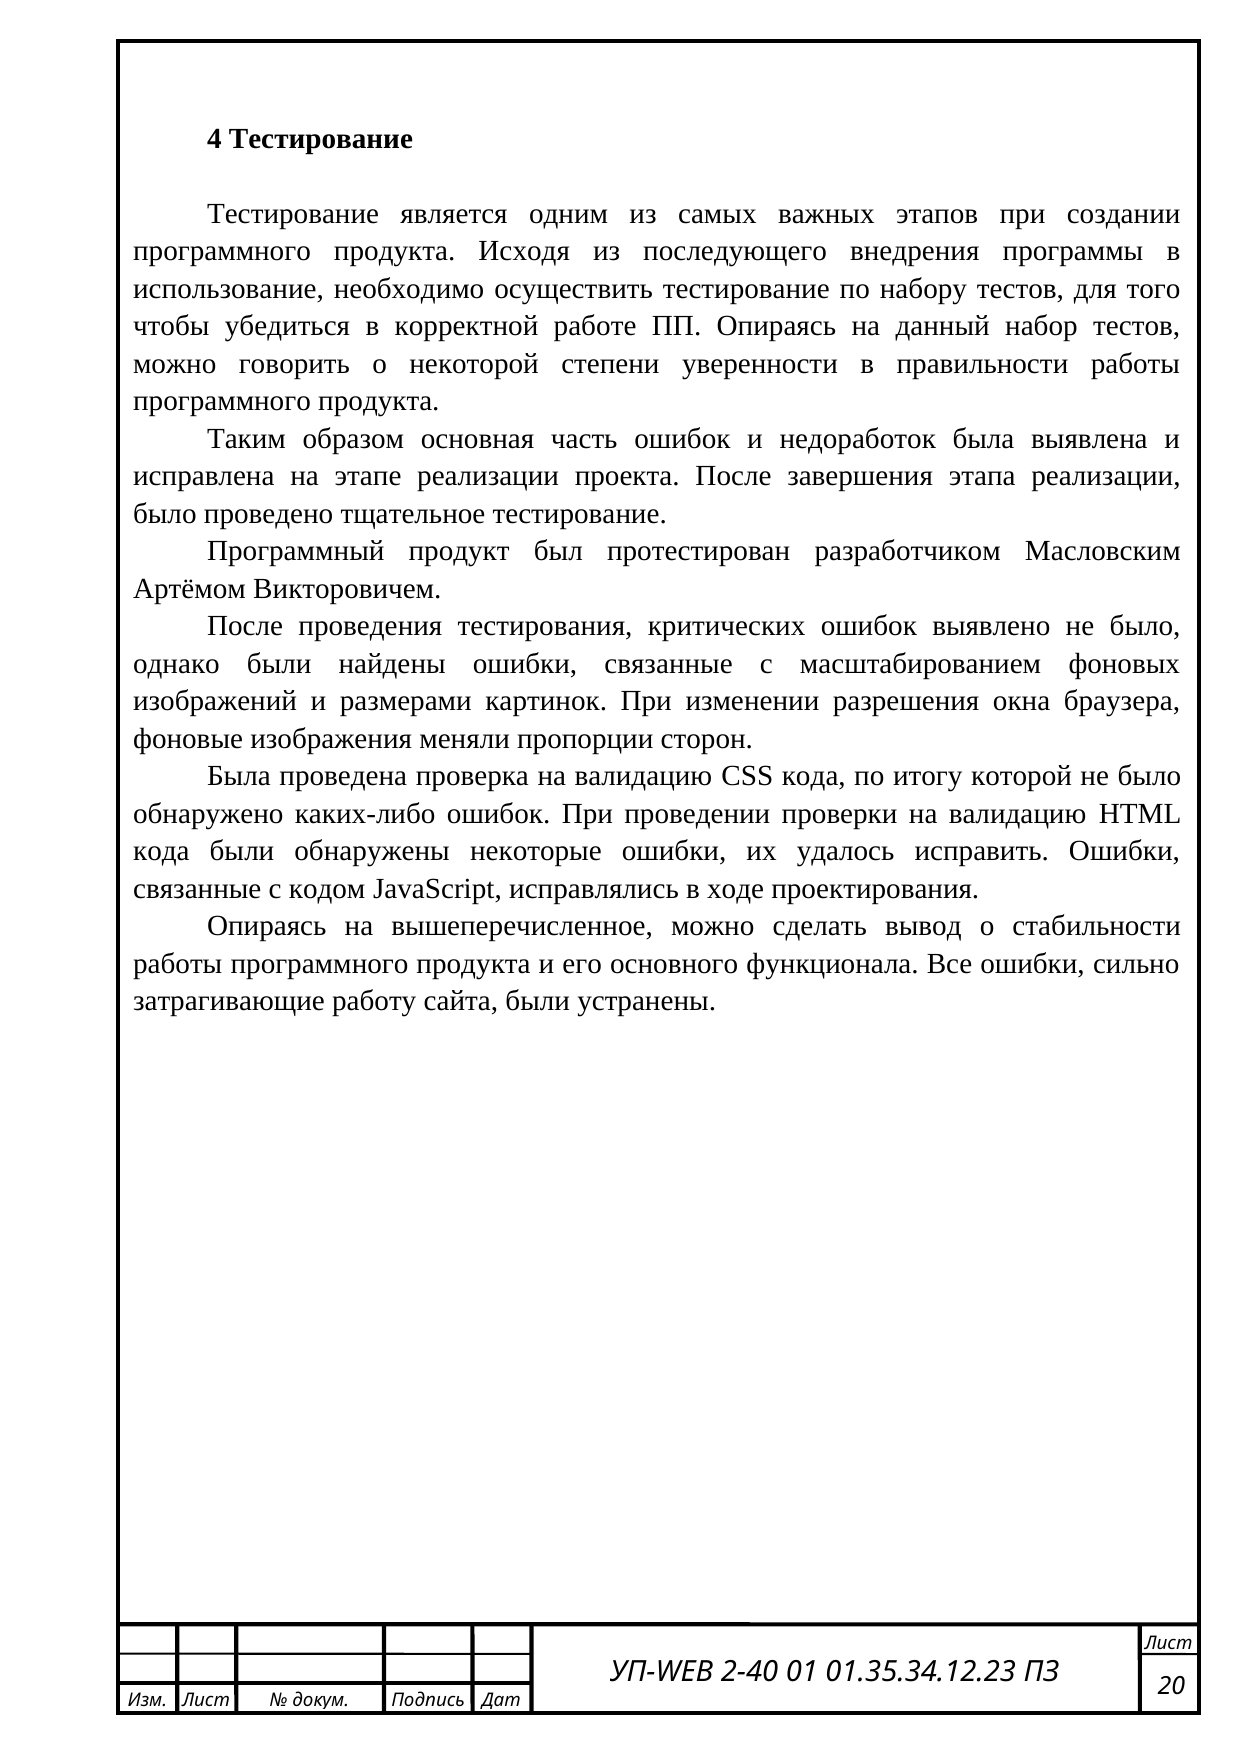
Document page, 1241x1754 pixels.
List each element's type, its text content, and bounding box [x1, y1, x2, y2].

list После проведения тестирования, критических ошибок выявлено не было, однако были найдены ошибки, связанные с масштабированием фоновых изображений и размерами картинок. При изменении разрешения окна браузера, фоновые изображения меняли пропорции сторон. [133, 606, 1181, 756]
list Таким образом основная часть ошибок и недоработок была выявлена и исправлена на этапе реализации проекта. После завершения этапа реализации, было проведено тщательное тестирование. [133, 418, 1181, 531]
list Тестирование является одним из самых важных этапов при создании программного продукта. Исходя из последующего внедрения программы в использование, необходимо осуществить тестирование по набору тестов, для того чтобы убедиться в корректной работе ПП. Опираясь на данный набор тестов, можно говорить о некоторой степени уверенности в правильности работы программного продукта. [133, 193, 1181, 418]
list Программный продукт был протестирован разработчиком Масловским Артёмом Викторовичем. [133, 531, 1181, 606]
list Была проведена проверка на валидацию CSS кода, по итогу которой не было обнаружено каких-либо ошибок. При проведении проверки на валидацию HTML кода были обнаружены некоторые ошибки, их удалось исправить. Ошибки, связанные с кодом JavaScript, исправлялись в ходе проектирования. [133, 756, 1181, 906]
text 4 Тестирование [133, 118, 1181, 156]
list Опираясь на вышеперечисленное, можно сделать вывод о стабильности работы программного продукта и его основного функционала. Все ошибки, сильно затрагивающие работу сайта, были устранены. [133, 906, 1181, 1018]
